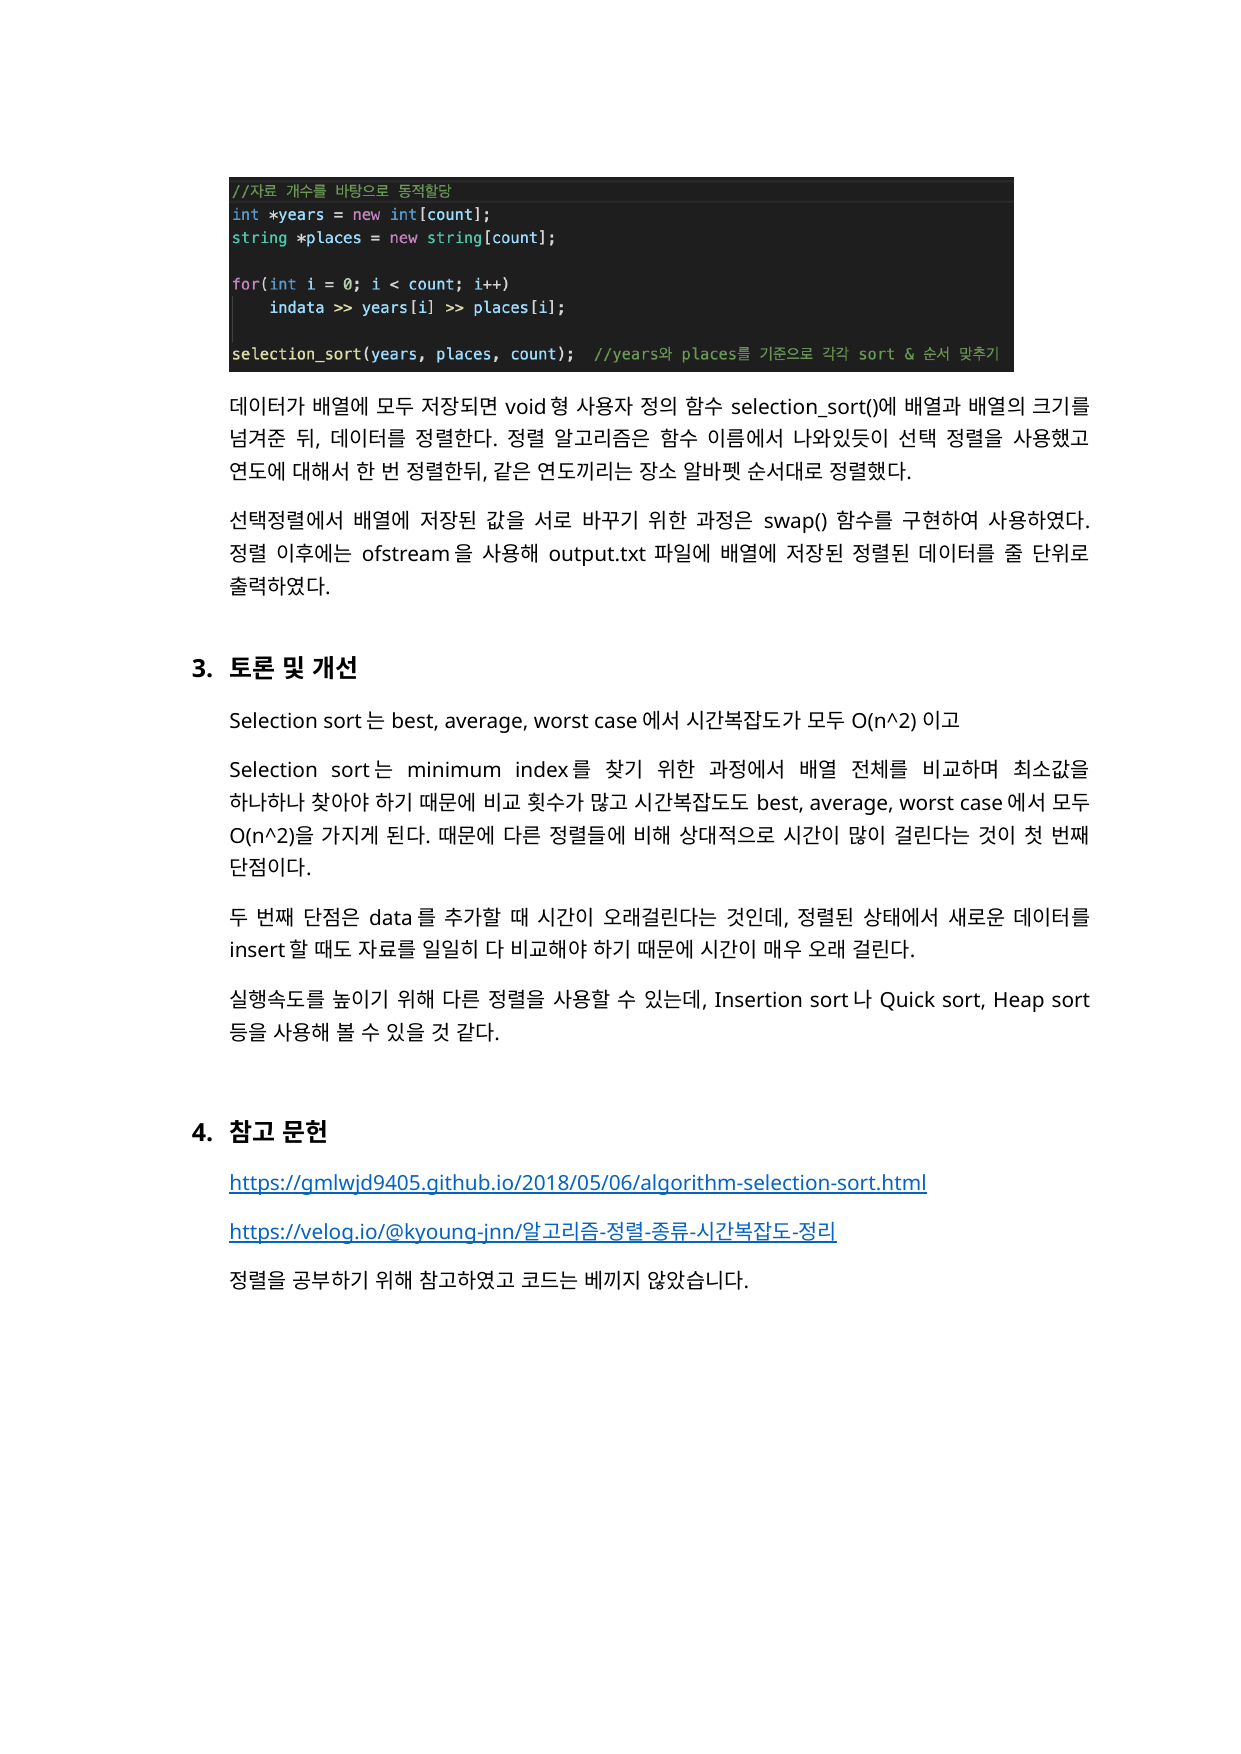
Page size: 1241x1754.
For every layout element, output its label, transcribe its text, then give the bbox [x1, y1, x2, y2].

list https://velog.io/@kyoung-jnn/알고리즘-정렬-종류-시간복잡도-정리 [229, 1215, 1090, 1246]
list 참고 문헌 [192, 1112, 1090, 1149]
list https://gmlwjd9405.github.io/2018/05/06/algorithm-selection-sort.html [229, 1168, 1090, 1197]
list 실행속도를 높이기 위해 다른 정렬을 사용할 수 있는데, Insertion sort나 Quick sort, Heap sort 등을 사용해 볼 수 있을 것 같다. [229, 983, 1090, 1046]
list 데이터가 배열에 모두 저장되면 void형 사용자 정의 함수 selection_sort()에 배열과 배열의 크기를 넘겨준 뒤, 데이터를 정렬한다. 정렬 알고리즘은 함수 이름에서 나와있듯이 선택 정렬을 사용했고 연도에 대해서 한 번 정렬한뒤, 같은 연도끼리는 장소 알바펫 순서대로 정렬했다. [229, 390, 1090, 486]
list 선택정렬에서 배열에 저장된 값을 서로 바꾸기 위한 과정은 swap() 함수를 구현하여 사용하였다. 정렬 이후에는 ofstream을 사용해 output.txt 파일에 배열에 저장된 정렬된 데이터를 줄 단위로 출력하였다. [229, 505, 1090, 601]
list 정렬을 공부하기 위해 참고하였고 코드는 베끼지 않았습니다. [229, 1265, 1090, 1295]
list Selection sort는 minimum index를 찾기 위한 과정에서 배열 전체를 비교하며 최소값을 하나하나 찾아야 하기 때문에 비교 횟수가 많고 시간복잡도도 best, average, worst case에서 모두 O(n^2)을 가지게 된다. 때문에 다른 정렬들에 비해 상대적으로 시간이 많이 걸린다는 것이 첫 번째 단점이다. [229, 753, 1090, 882]
list Selection sort는 best, average, worst case에서 시간복잡도가 모두 O(n^2) 이고 [229, 704, 1090, 734]
list 두 번째 단점은 data를 추가할 때 시간이 오래걸린다는 것인데, 정렬된 상태에서 새로운 데이터를 insert할 때도 자료를 일일히 다 비교해야 하기 때문에 시간이 매우 오래 걸린다. [229, 901, 1090, 964]
list 토론 및 개선 [192, 648, 1090, 684]
picture [229, 177, 1014, 372]
